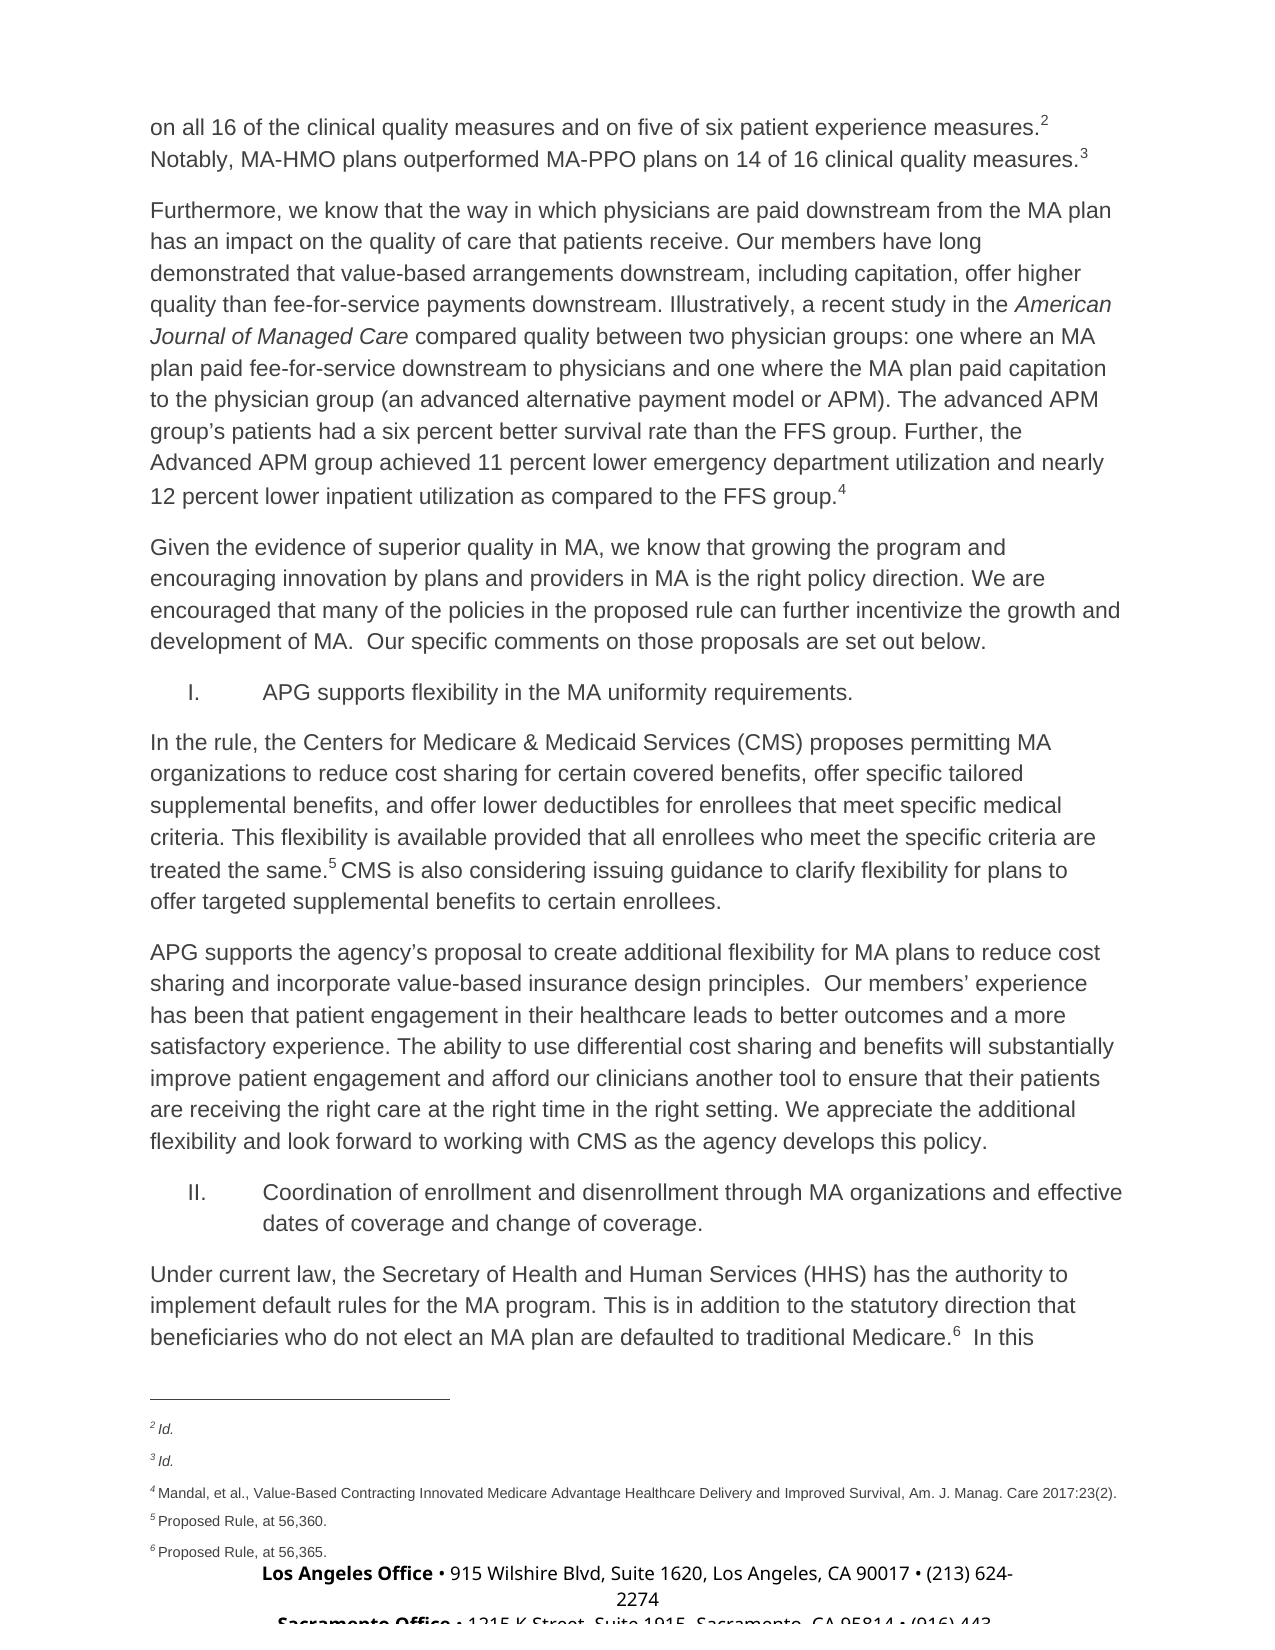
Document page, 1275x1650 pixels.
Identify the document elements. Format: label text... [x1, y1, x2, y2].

text Furthermore, we know that the way in which physicians are paid downstream from the MA plan has an impact on the quality of care that patients receive. Our members have long demonstrated that value-based arrangements downstream, including capitation, offer higher quality than fee-for-service payments downstream. Illustratively, a recent study in the American Journal of Managed Care compared quality between two physician groups: one where an MA plan paid fee-for-service downstream to physicians and one where the MA plan paid capitation to the physician group (an advanced alternative payment model or APM). The advanced APM group’s patients had a six percent better survival rate than the FFS group. Further, the Advanced APM group achieved 11 percent lower emergency department utilization and nearly 12 percent lower inpatient utilization as compared to the FFS group.4 [150, 197, 1120, 509]
list APG supports flexibility in the MA uniformity requirements. [187, 679, 1133, 705]
text 4 Mandal, et al., Value-Based Contracting Innovated Medicare Advantage Healthcare Delivery and Improved Survival, Am. J. Manag. Care 2017:23(2). [150, 1484, 1133, 1502]
text In the rule, the Centers for Medicare & Medicaid Services (CMS) proposes permitting MA organizations to reduce cost sharing for certain covered benefits, offer specific tailored supplemental benefits, and offer lower deductibles for enrollees that meet specific medical criteria. This flexibility is available provided that all enrollees who meet the specific criteria are treated the same.5 CMS is also considering issuing guidance to clarify flexibility for plans to offer targeted supplemental benefits to certain enrollees. [150, 729, 1105, 915]
text Given the evidence of superior quality in MA, we know that growing the program and encouraging innovation by plans and providers in MA is the right policy direction. We are encouraged that many of the policies in the proposed rule can further incentivize the growth and development of MA. Our specific comments on those proposals are set out below. [150, 533, 1123, 654]
text Under current law, the Secretary of Health and Human Services (HHS) has the authority to implement default rules for the MA program. This is in addition to the statutory direction that beneficiaries who do not elect an MA plan are defaulted to traditional Medicare.6 In this [150, 1261, 1133, 1351]
text 2 Id. [150, 1419, 1133, 1437]
text on all 16 of the clinical quality measures and on five of six patient experience measures.2 Notably, MA-HMO plans outperformed MA-PPO plans on 14 of 16 clinical quality measures.3 [150, 112, 1105, 173]
text 3 Id. [150, 1452, 1133, 1469]
text APG supports the agency’s proposal to create additional flexibility for MA plans to reduce cost sharing and incorporate value-based insurance design principles. Our members’ experience has been that patient engagement in their healthcare leads to better outcomes and a more satisfactory experience. The ability to use differential cost sharing and benefits will substantially improve patient engagement and afford our clinicians another tool to ensure that their patients are receiving the right care at the right time in the right setting. We appreciate the additional flexibility and look forward to working with CMS as the agency develops this policy. [150, 938, 1120, 1154]
list Coordination of enrollment and disenrollment through MA organizations and effective dates of coverage and change of coverage. [187, 1178, 1122, 1236]
